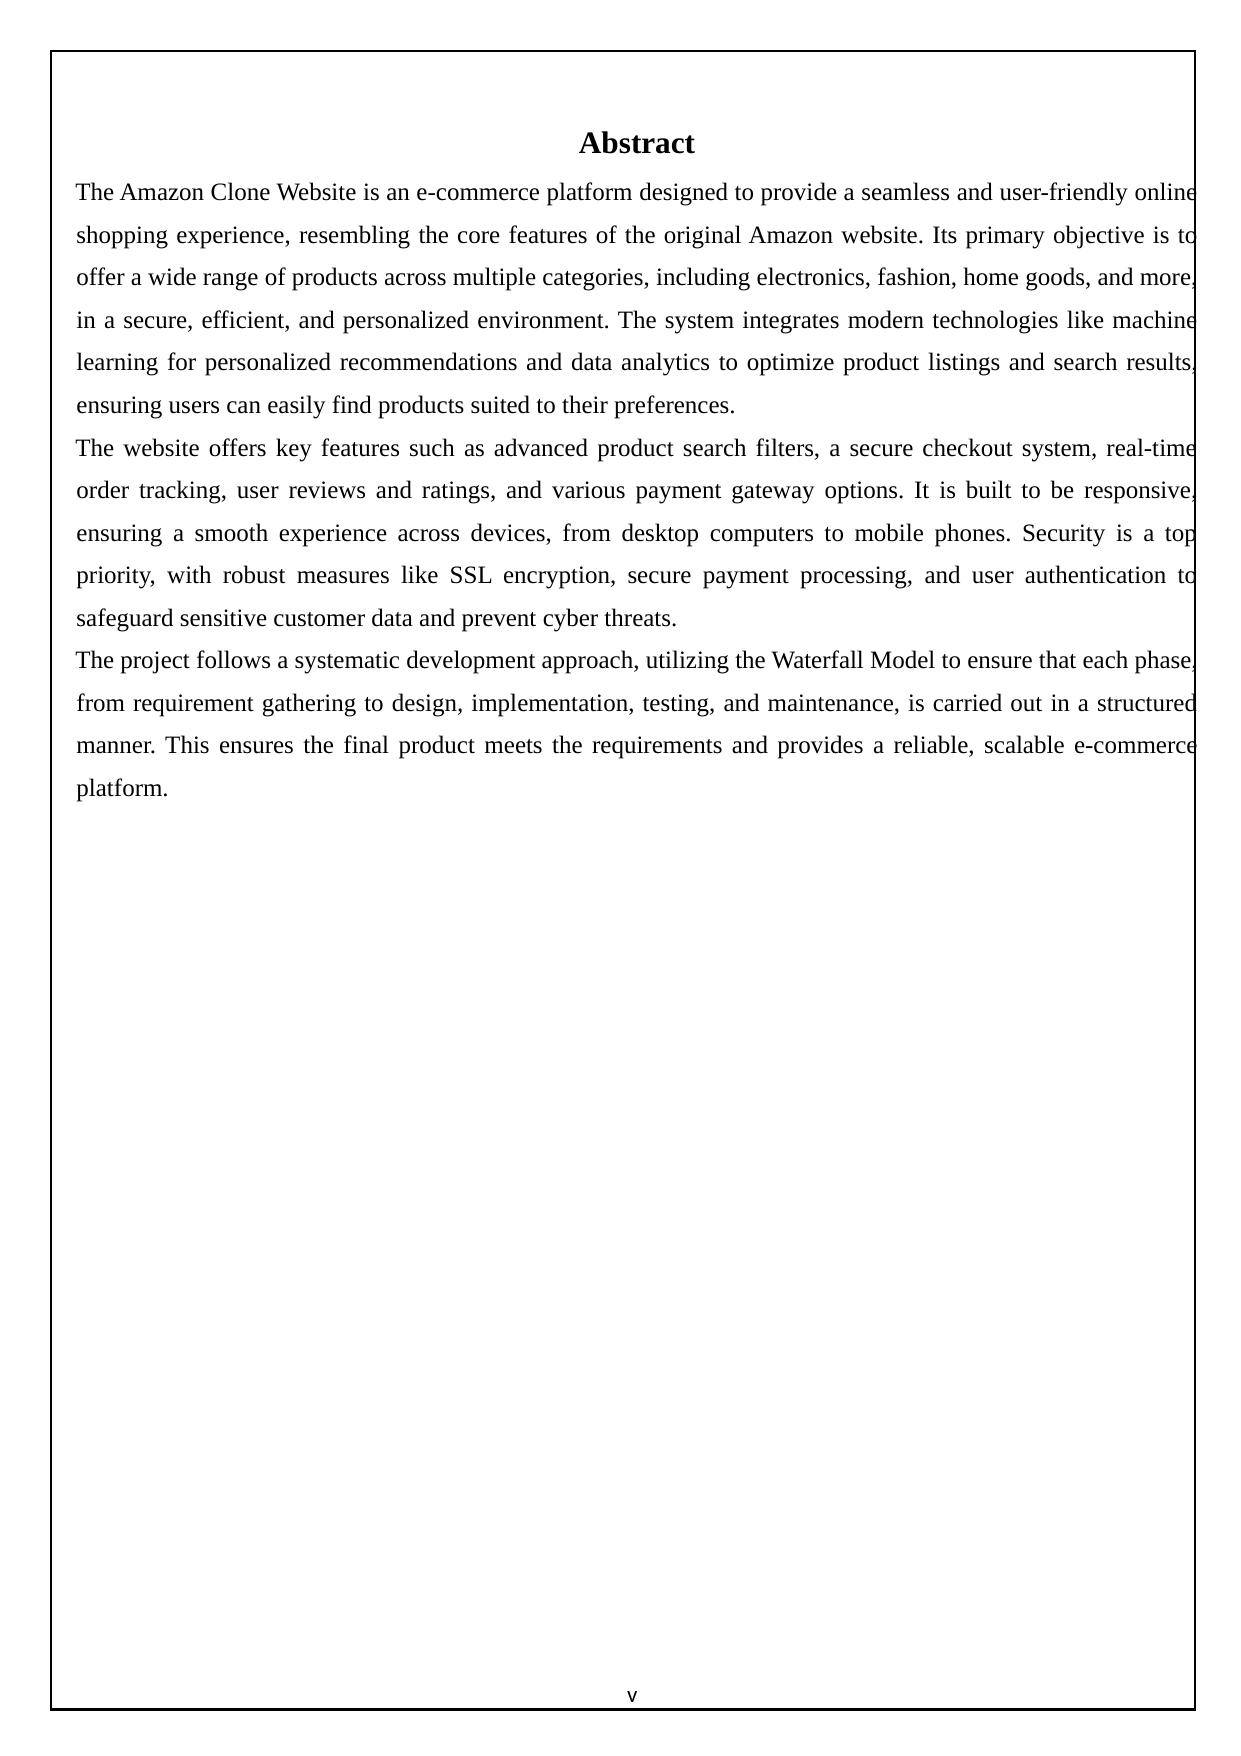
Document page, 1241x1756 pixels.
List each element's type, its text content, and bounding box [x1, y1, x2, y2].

text The Amazon Clone Website is an e-commerce platform designed to provide a seamless and user-friendly online shopping experience, resembling the core features of the original Amazon website. Its primary objective is to offer a wide range of products across multiple categories, including electronics, fashion, home goods, and more, in a secure, efficient, and personalized environment. The system integrates modern technologies like machine learning for personalized recommendations and data analytics to optimize product listings and search results, ensuring users can easily find products suited to their preferences. [75, 177, 1198, 419]
text The project follows a systematic development approach, utilizing the Waterfall Model to ensure that each phase, from requirement gathering to design, implementation, testing, and maintenance, is carried out in a structured manner. This ensures the final product meets the requirements and provides a reliable, scalable e-commerce platform. [75, 646, 1198, 802]
text Abstract [75, 124, 1198, 160]
text The website offers key features such as advanced product search filters, a secure checkout system, real-time order tracking, user reviews and ratings, and various payment gateway options. It is built to be responsive, ensuring a smooth experience across devices, from desktop computers to mobile phones. Security is a top priority, with robust measures like SSL encryption, secure payment processing, and user authentication to safeguard sensitive customer data and prevent cyber threats. [75, 433, 1198, 631]
